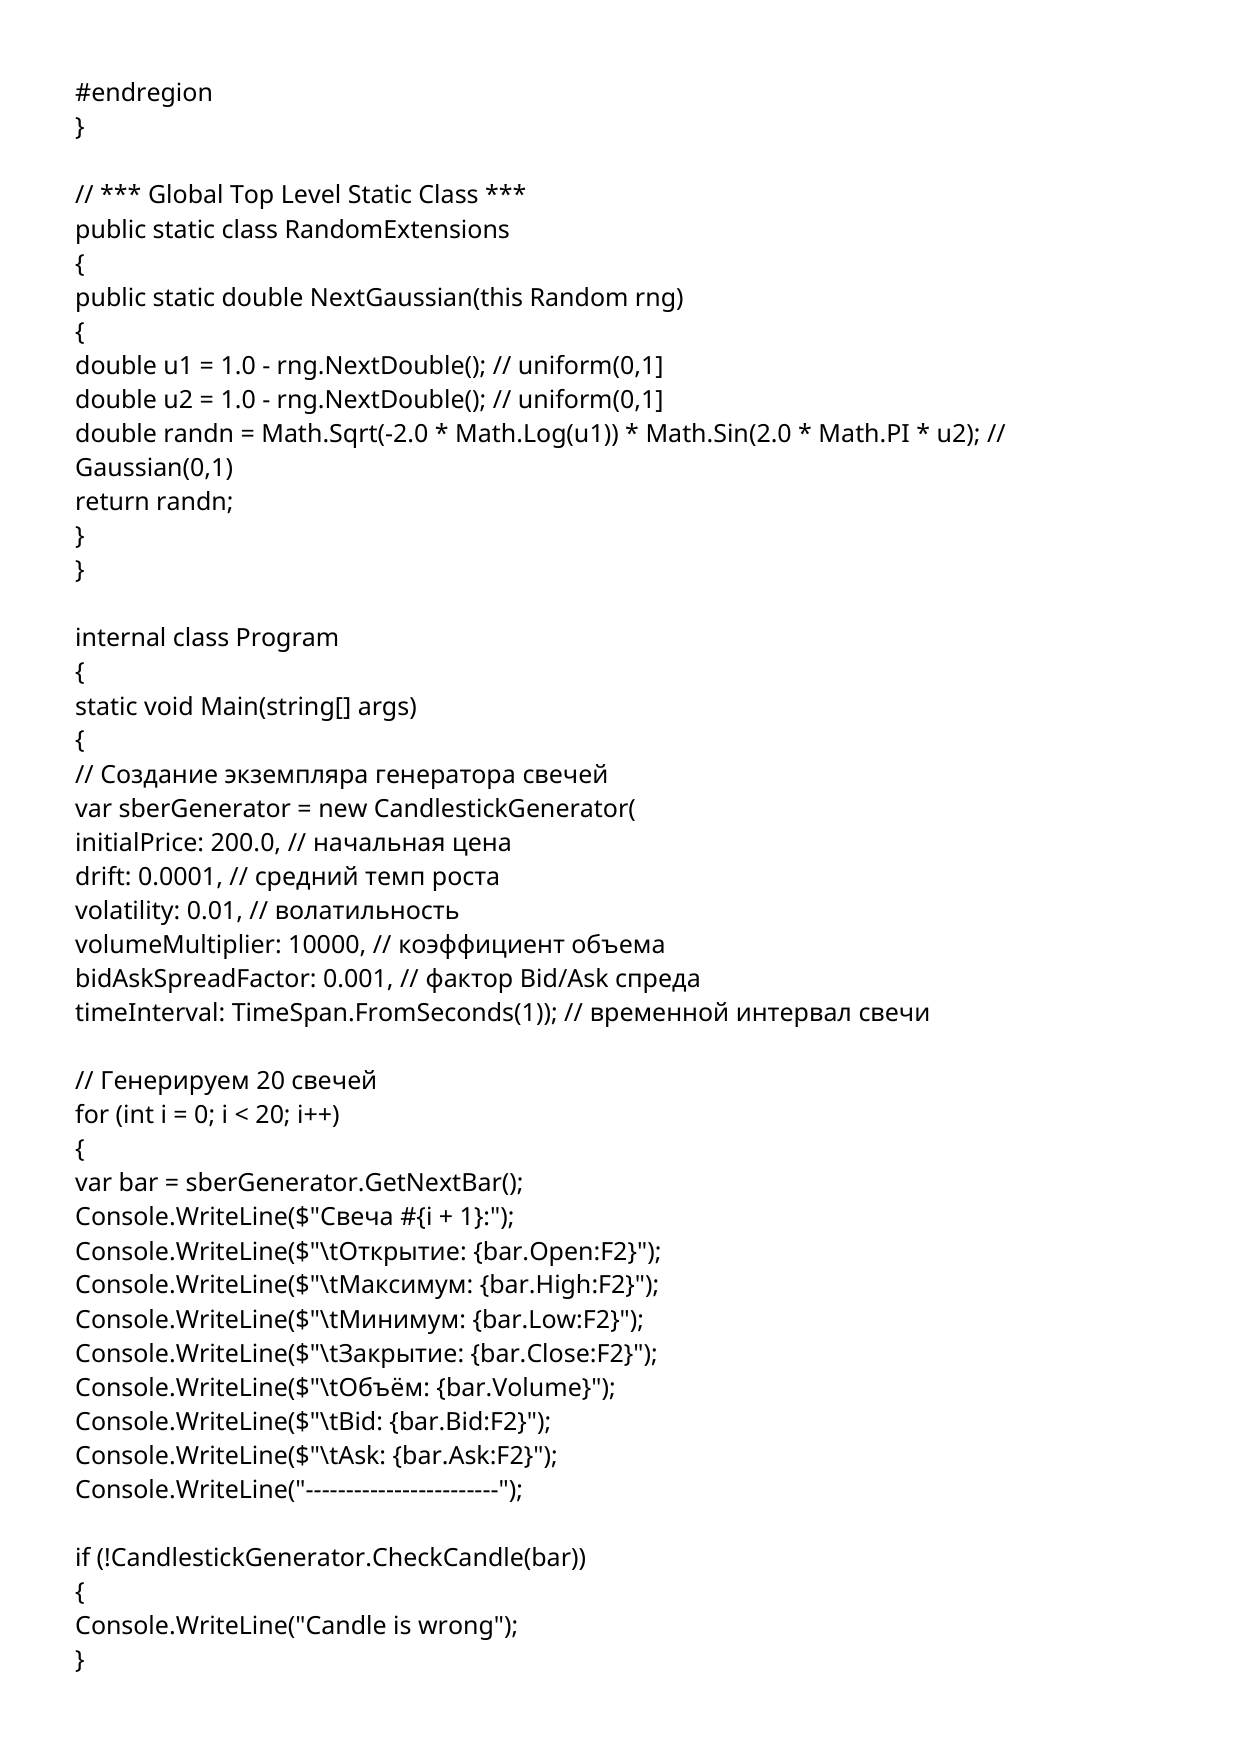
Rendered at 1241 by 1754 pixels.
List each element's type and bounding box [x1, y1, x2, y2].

text [75, 75, 1165, 1676]
